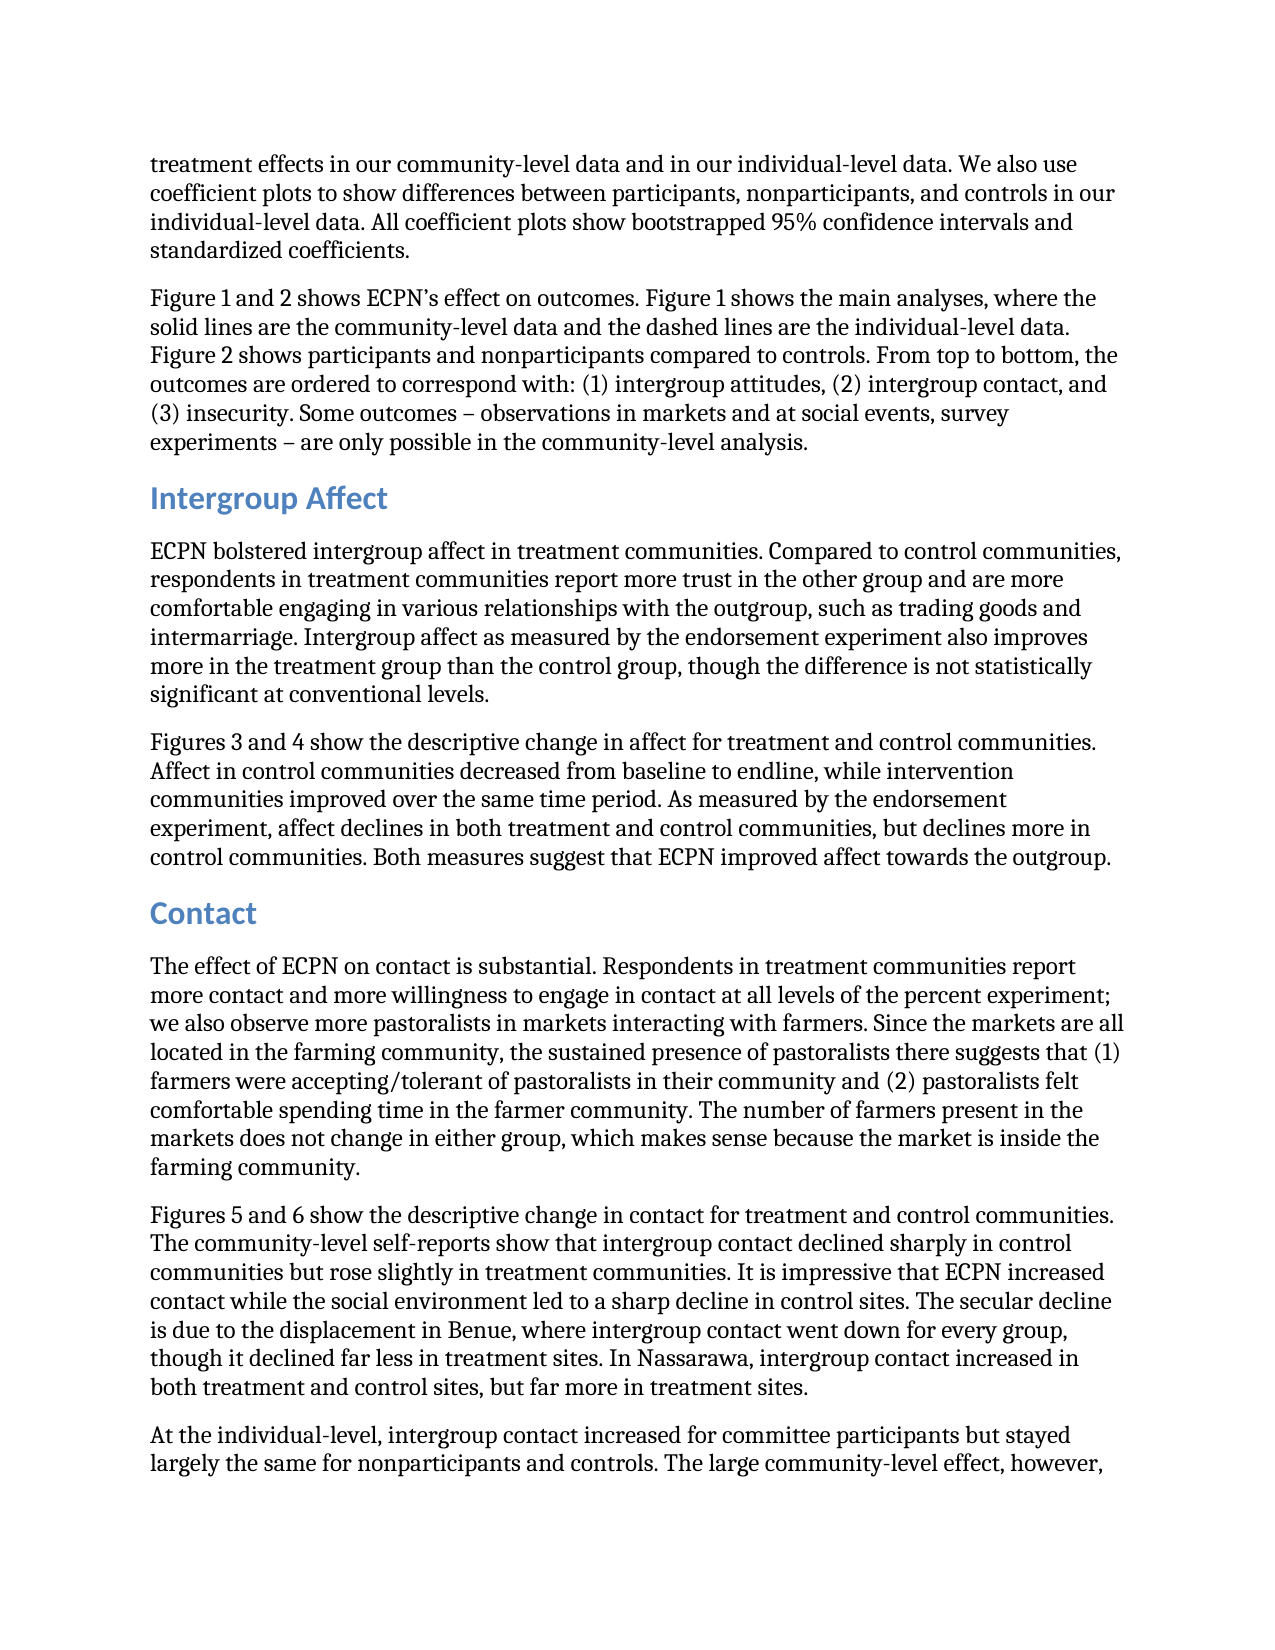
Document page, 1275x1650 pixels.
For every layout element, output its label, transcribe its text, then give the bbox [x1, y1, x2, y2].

text ECPN bolstered intergroup affect in treatment communities. Compared to control communities, respondents in treatment communities report more trust in the other group and are more comfortable engaging in various relationships with the outgroup, such as trading goods and intermarriage. Intergroup affect as measured by the endorsement experiment also improves more in the treatment group than the control group, though the difference is not statistically significant at conventional levels. [150, 537, 1125, 709]
text Figures 3 and 4 show the descriptive change in affect for treatment and control communities. Affect in control communities decreased from baseline to endline, while intervention communities improved over the same time period. As measured by the endorsement experiment, affect declines in both treatment and control communities, but declines more in control communities. Both measures suggest that ECPN improved affect towards the outgroup. [150, 728, 1125, 872]
subtitle Contact [150, 892, 1125, 933]
text The effect of ECPN on contact is substantial. Respondents in treatment communities report more contact and more willingness to engage in contact at all levels of the percent experiment; we also observe more pastoralists in markets interacting with farmers. Since the markets are all located in the farming community, the sustained presence of pastoralists there suggests that (1) farmers were accepting/tolerant of pastoralists in their community and (2) pastoralists felt comfortable spending time in the farmer community. The number of farmers present in the markets does not change in either group, which makes sense because the market is inside the farming community. [150, 952, 1125, 1182]
subtitle Intergroup Affect [150, 477, 1125, 518]
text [150, 150, 1125, 265]
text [150, 1421, 1125, 1478]
text Figures 5 and 6 show the descriptive change in contact for treatment and control communities. The community-level self-reports show that intergroup contact declined sharply in control communities but rose slightly in treatment communities. It is impressive that ECPN increased contact while the social environment led to a sharp decline in control sites. The secular decline is due to the displacement in Benue, where intergroup contact went down for every group, though it declined far less in treatment sites. In Nassarawa, intergroup contact increased in both treatment and control sites, but far more in treatment sites. [150, 1201, 1125, 1402]
text Figure 1 and 2 shows ECPN’s effect on outcomes. Figure 1 shows the main analyses, where the solid lines are the community-level data and the dashed lines are the individual-level data. Figure 2 shows participants and nonparticipants compared to controls. From top to bottom, the outcomes are ordered to correspond with: (1) intergroup attitudes, (2) intergroup contact, and (3) insecurity. Some outcomes – observations in markets and at social events, survey experiments – are only possible in the community-level analysis. [150, 284, 1125, 456]
